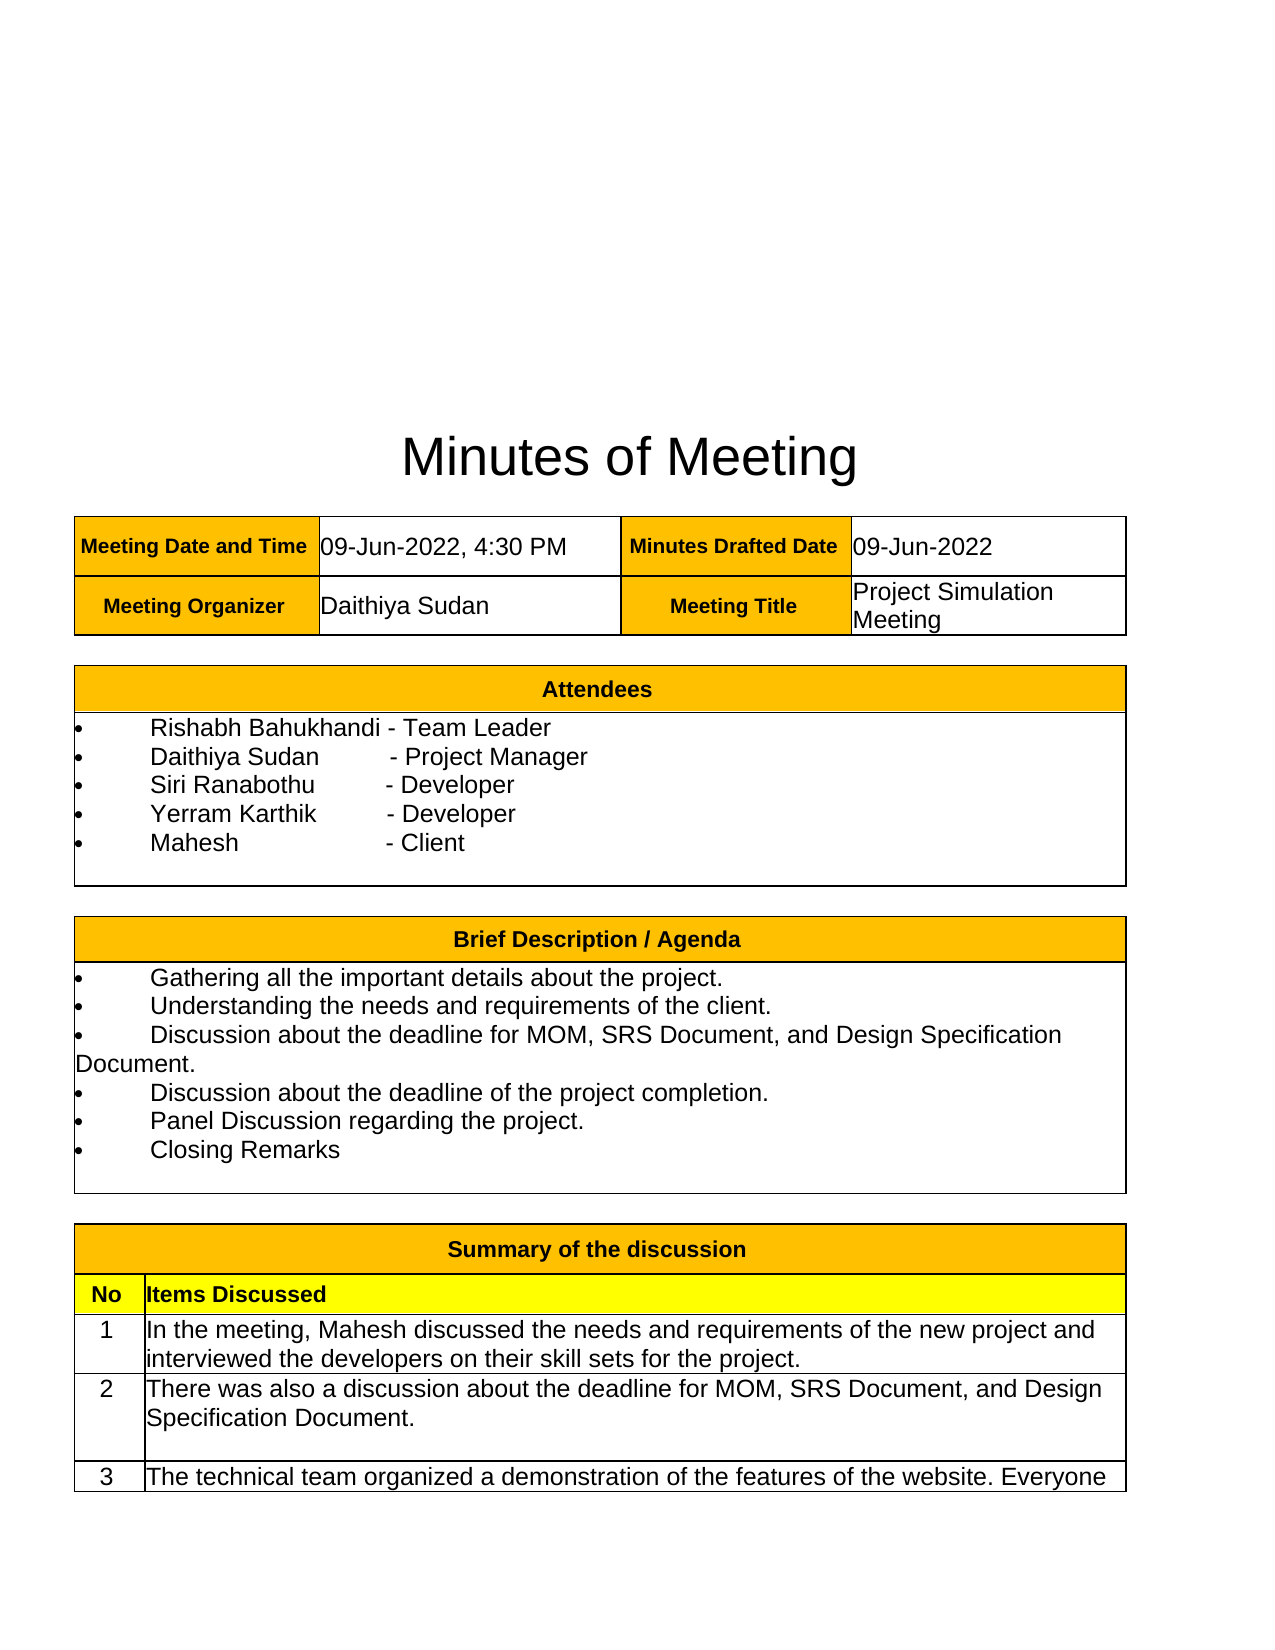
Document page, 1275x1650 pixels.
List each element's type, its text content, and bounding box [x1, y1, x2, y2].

table_cell Daithiya Sudan [320, 577, 620, 634]
table_cell Project Simulation Meeting [852, 577, 1125, 634]
text Minutes of Meeting [150, 425, 1125, 487]
table_cell 3 [75, 1462, 144, 1491]
table_header Minutes Drafted Date [622, 517, 851, 575]
table_cell Meeting Title [622, 577, 851, 634]
table_cell In the meeting, Mahesh discussed the needs and requirements of the new project and interviewed the developers on their skill sets for the project. [146, 1315, 1125, 1373]
table_header Summary of the discussion [75, 1225, 1125, 1273]
table_cell 1 [75, 1315, 144, 1373]
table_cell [146, 1462, 1125, 1491]
table_cell Rishabh Bahukhandi - Team Leader Daithiya Sudan - Project Manager Siri Ranabothu - Developer Yerram Karthik - Developer Mahesh - Client [75, 713, 1125, 885]
table_cell No [75, 1275, 144, 1313]
table_header Meeting Date and Time [75, 517, 319, 575]
table_header 09-Jun-2022 [852, 517, 1125, 575]
table_cell There was also a discussion about the deadline for MOM, SRS Document, and Design Specification Document. [146, 1374, 1125, 1460]
table_cell 2 [75, 1374, 144, 1460]
table_cell Meeting Organizer [75, 577, 319, 634]
table_header 09-Jun-2022, 4:30 PM [320, 517, 620, 575]
table_cell Gathering all the important details about the project. Understanding the needs and requirements of the client. Discussion about the deadline for MOM, SRS Document, and Design Specification Document. Discussion about the deadline of the project completion. Panel Discussion regarding the project. Closing Remarks [75, 963, 1125, 1193]
table_header Brief Description / Agenda [75, 917, 1125, 961]
table_header Attendees [75, 666, 1125, 711]
table_cell Items Discussed [146, 1275, 1125, 1313]
